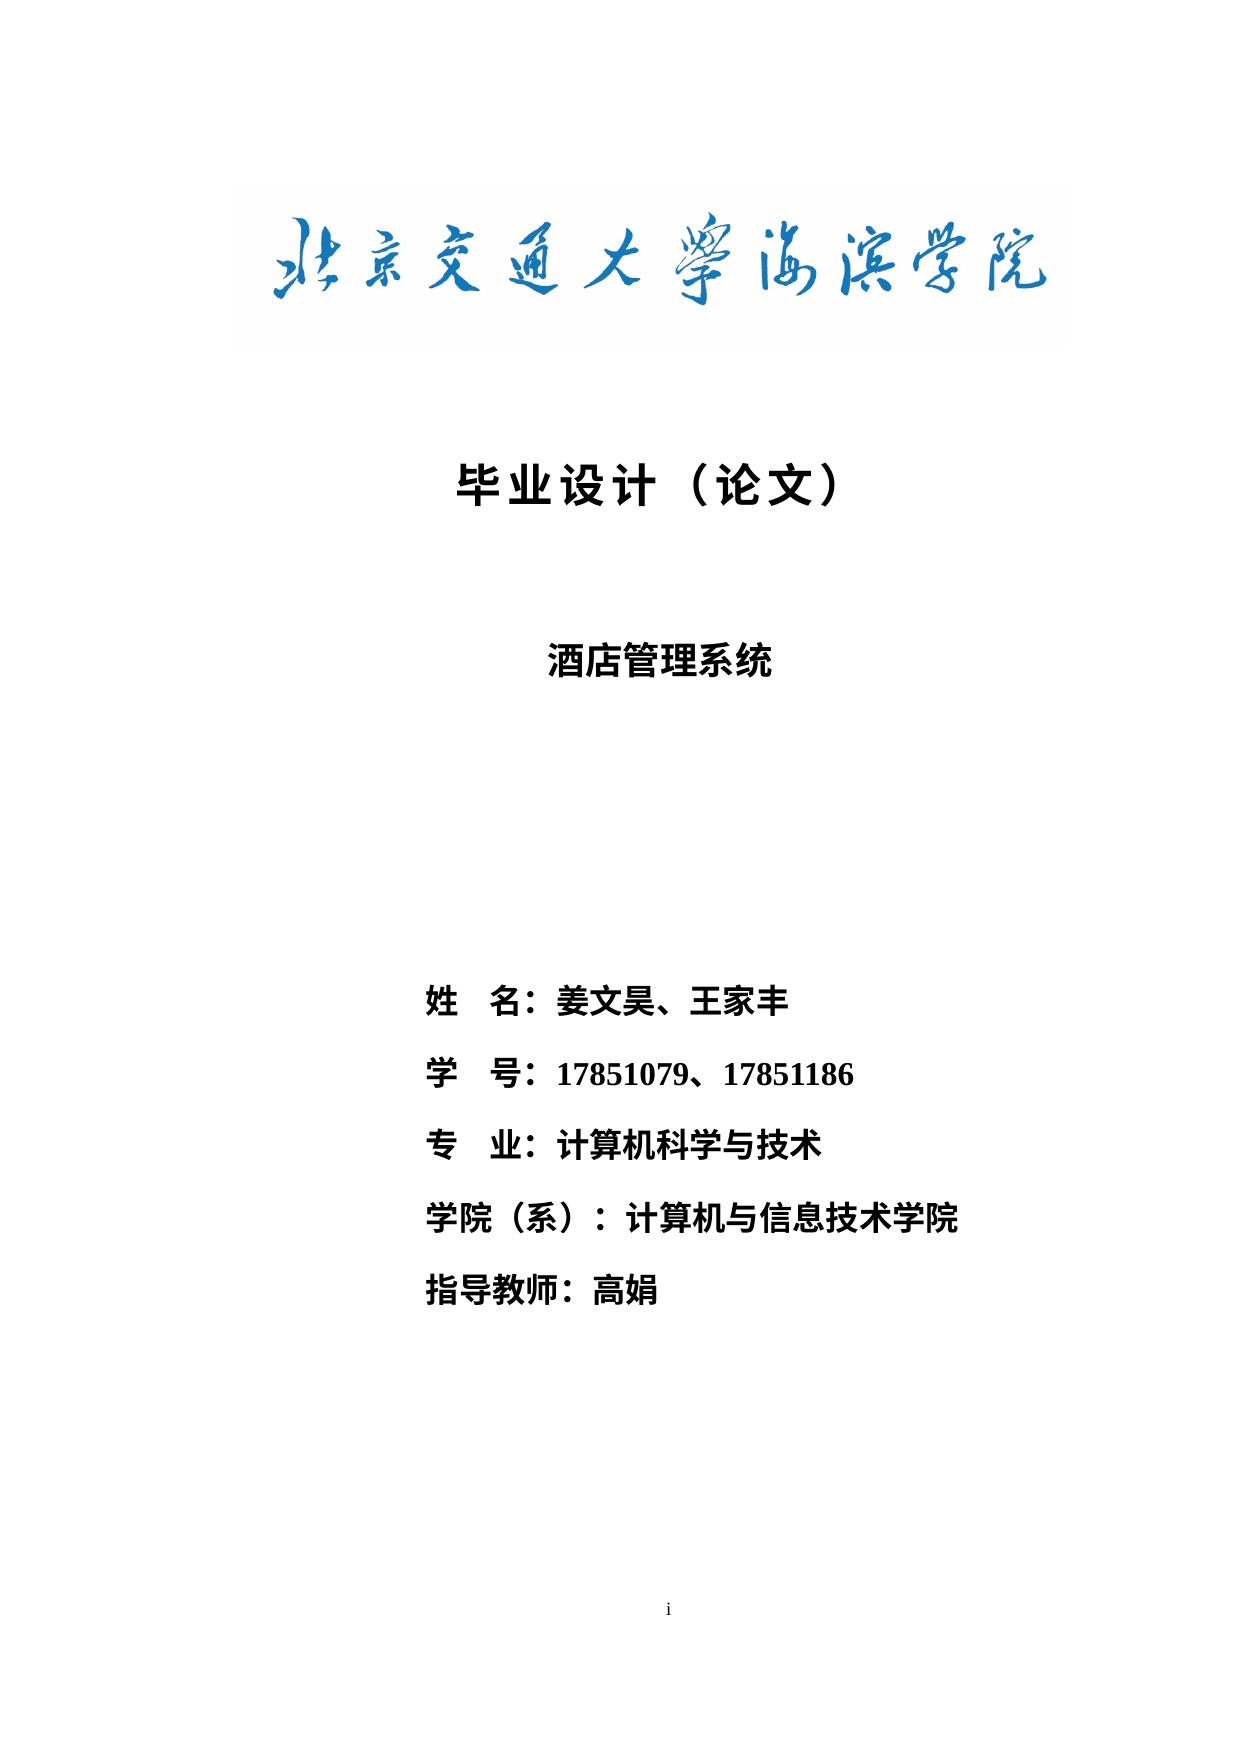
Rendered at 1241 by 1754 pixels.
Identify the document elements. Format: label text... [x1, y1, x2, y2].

text 指导教师：高娟 [382, 1263, 1092, 1312]
text 学 号：17851079、17851186 [382, 1047, 1092, 1095]
text 学院（系）：计算机与信息技术学院 [382, 1191, 1092, 1239]
text 毕业设计（论文） [207, 450, 1092, 516]
text 专 业：计算机科学与技术 [382, 1119, 1092, 1167]
text 酒店管理系统 [207, 641, 1092, 683]
picture [232, 183, 1067, 348]
text 姓 名：姜文昊、王家丰 [382, 974, 1092, 1023]
